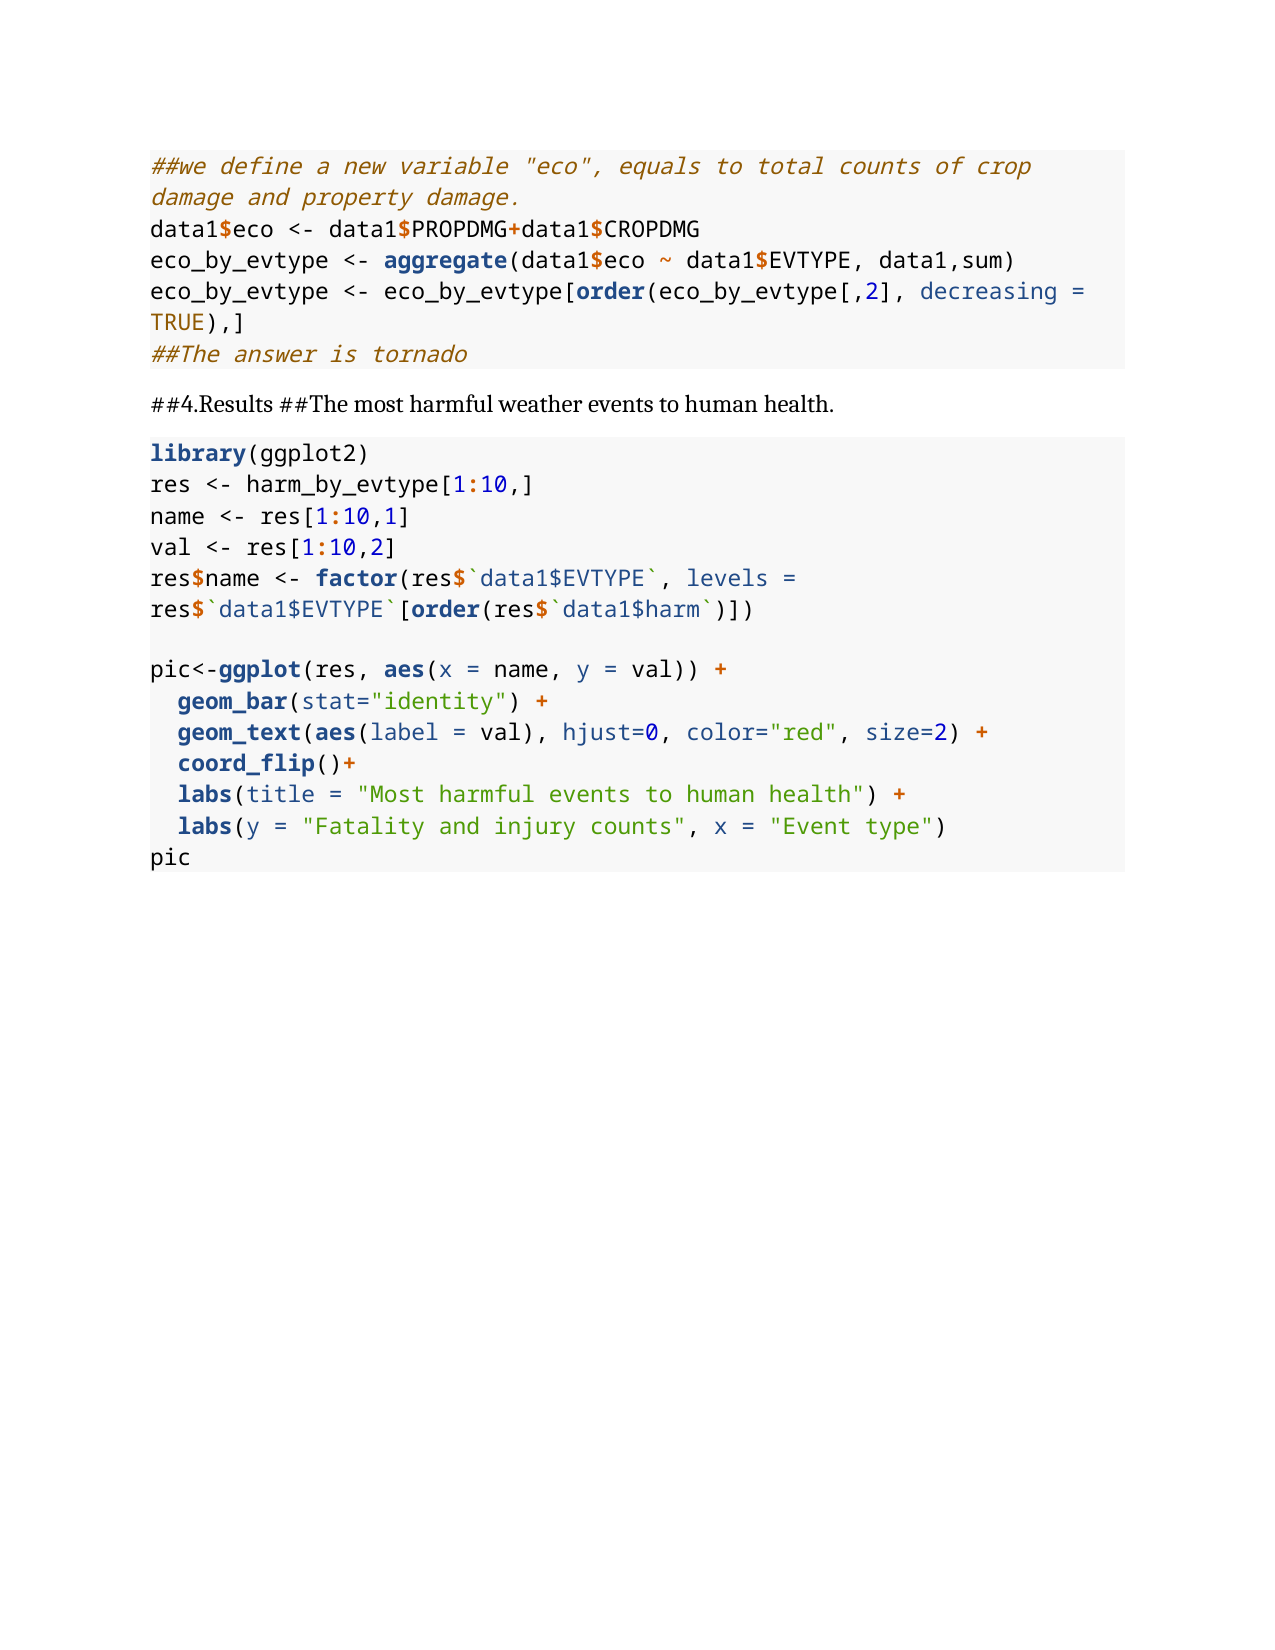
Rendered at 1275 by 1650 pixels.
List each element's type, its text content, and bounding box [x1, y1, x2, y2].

text library(ggplot2) res <- harm_by_evtype[1:10,] name <- res[1:10,1] val <- res[1:10,2] res$name <- factor(res$`data1$EVTYPE`, levels = res$`data1$EVTYPE`[order(res$`data1$harm`)]) pic<-ggplot(res, aes(x = name, y = val)) + geom_bar(stat="identity") + geom_text(aes(label = val), hjust=0, color="red", size=2) + coord_flip()+ labs(title = "Most harmful events to human health") + labs(y = "Fatality and injury counts", x = "Event type") pic [150, 437, 1125, 872]
text ##we define a new variable "eco", equals to total counts of crop damage and property damage. data1$eco <- data1$PROPDMG+data1$CROPDMG eco_by_evtype <- aggregate(data1$eco ~ data1$EVTYPE, data1,sum) eco_by_evtype <- eco_by_evtype[order(eco_by_evtype[,2], decreasing = TRUE),] ##The answer is tornado [150, 150, 1125, 369]
text ##4.Results ##The most harmful weather events to human health. [150, 389, 1125, 418]
